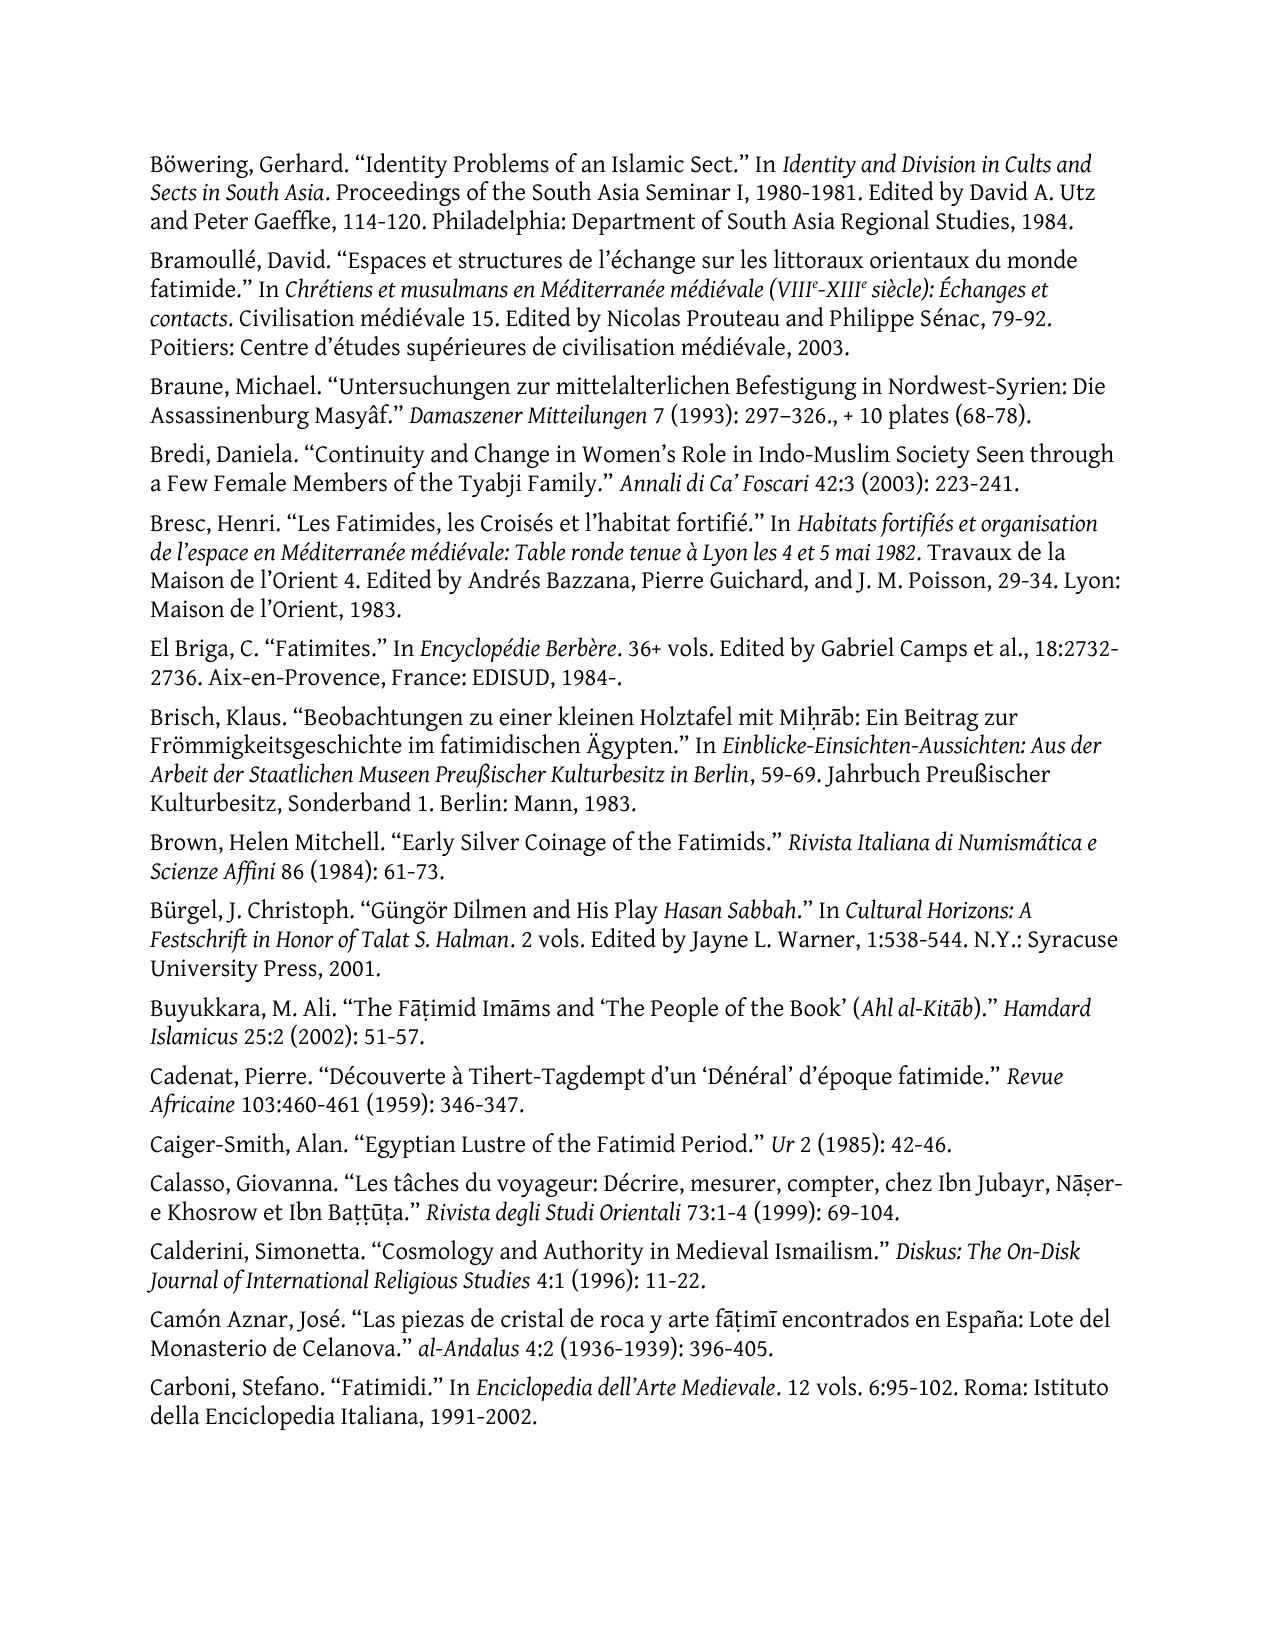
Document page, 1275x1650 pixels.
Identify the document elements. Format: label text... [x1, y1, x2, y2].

text Calderini, Simonetta. “Cosmology and Authority in Medieval Ismailism.” Diskus: The On-Disk Journal of International Religious Studies 4:1 (1996): 11-22. [150, 1238, 1125, 1295]
text Carboni, Stefano. “Fatimidi.” In Enciclopedia dell’Arte Medievale. 12 vols. 6:95-102. Roma: Istituto della Enciclopedia Italiana, 1991-2002. [150, 1374, 1125, 1432]
text Bredi, Daniela. “Continuity and Change in Women’s Role in Indo-Muslim Society Seen through a Few Female Members of the Tyabji Family.” Annali di Ca’ Foscari 42:3 (2003): 223-241. [150, 441, 1125, 499]
text Brown, Helen Mitchell. “Early Silver Coinage of the Fatimids.” Rivista Italiana di Numismática e Scienze Affini 86 (1984): 61-73. [150, 829, 1125, 887]
text Camón Aznar, José. “Las piezas de cristal de roca y arte fāṭimī encontrados en España: Lote del Monasterio de Celanova.” al-Andalus 4:2 (1936-1939): 396-405. [150, 1306, 1125, 1363]
text Brisch, Klaus. “Beobachtungen zu einer kleinen Holztafel mit Miḥrāb: Ein Beitrag zur Frömmigkeitsgeschichte im fatimidischen Ägypten.” In Einblicke-Einsichten-Aussichten: Aus der Arbeit der Staatlichen Museen Preußischer Kulturbesitz in Berlin, 59-69. Jahrbuch Preußischer Kulturbesitz, Sonderband 1. Berlin: Mann, 1983. [150, 703, 1125, 818]
text Calasso, Giovanna. “Les tâches du voyageur: Décrire, mesurer, compter, chez Ibn Jubayr, Nāṣer-e Khosrow et Ibn Baṭṭūṭa.” Rivista degli Studi Orientali 73:1-4 (1999): 69-104. [150, 1169, 1125, 1227]
text Buyukkara, M. Ali. “The Fāṭimid Imāms and ‘The People of the Book’ (Ahl al-Kitāb).” Hamdard Islamicus 25:2 (2002): 51-57. [150, 994, 1125, 1052]
text Caiger-Smith, Alan. “Egyptian Lustre of the Fatimid Period.” Ur 2 (1985): 42-46. [150, 1130, 1125, 1159]
text Bürgel, J. Christoph. “Güngör Dilmen and His Play Hasan Sabbah.” In Cultural Horizons: A Festschrift in Honor of Talat S. Halman. 2 vols. Edited by Jayne L. Warner, 1:538-544. N.Y.: Syracuse University Press, 2001. [150, 897, 1125, 983]
text El Briga, C. “Fatimites.” In Encyclopédie Berbère. 36+ vols. Edited by Gabriel Camps et al., 18:2732-2736. Aix-en-Provence, France: EDISUD, 1984-. [150, 635, 1125, 693]
text Cadenat, Pierre. “Découverte à Tihert-Tagdempt d’un ‘Dénéral’ d’époque fatimide.” Revue Africaine 103:460-461 (1959): 346-347. [150, 1062, 1125, 1120]
text Bramoullé, David. “Espaces et structures de l’échange sur les littoraux orientaux du monde fatimide.” In Chrétiens et musulmans en Méditerranée médiévale (VIIIe-XIIIe siècle): Échanges et contacts. Civilisation médiévale 15. Edited by Nicolas Prouteau and Philippe Sénac, 79-92. Poitiers: Centre d’études supérieures de civilisation médiévale, 2003. [150, 247, 1125, 362]
text Bresc, Henri. “Les Fatimides, les Croisés et l’habitat fortifié.” In Habitats fortifiés et organisation de l’espace en Méditerranée médiévale: Table ronde tenue à Lyon les 4 et 5 mai 1982. Travaux de la Maison de l’Orient 4. Edited by Andrés Bazzana, Pierre Guichard, and J. M. Poisson, 29-34. Lyon: Maison de l’Orient, 1983. [150, 509, 1125, 624]
text Braune, Michael. “Untersuchungen zur mittelalterlichen Befestigung in Nordwest-Syrien: Die Assassinenburg Masyâf.” Damaszener Mitteilungen 7 (1993): 297–326., + 10 plates (68-78). [150, 373, 1125, 431]
text Böwering, Gerhard. “Identity Problems of an Islamic Sect.” In Identity and Division in Cults and Sects in South Asia. Proceedings of the South Asia Seminar I, 1980-1981. Edited by David A. Utz and Peter Gaeffke, 114-120. Philadelphia: Department of South Asia Regional Studies, 1984. [150, 150, 1125, 237]
